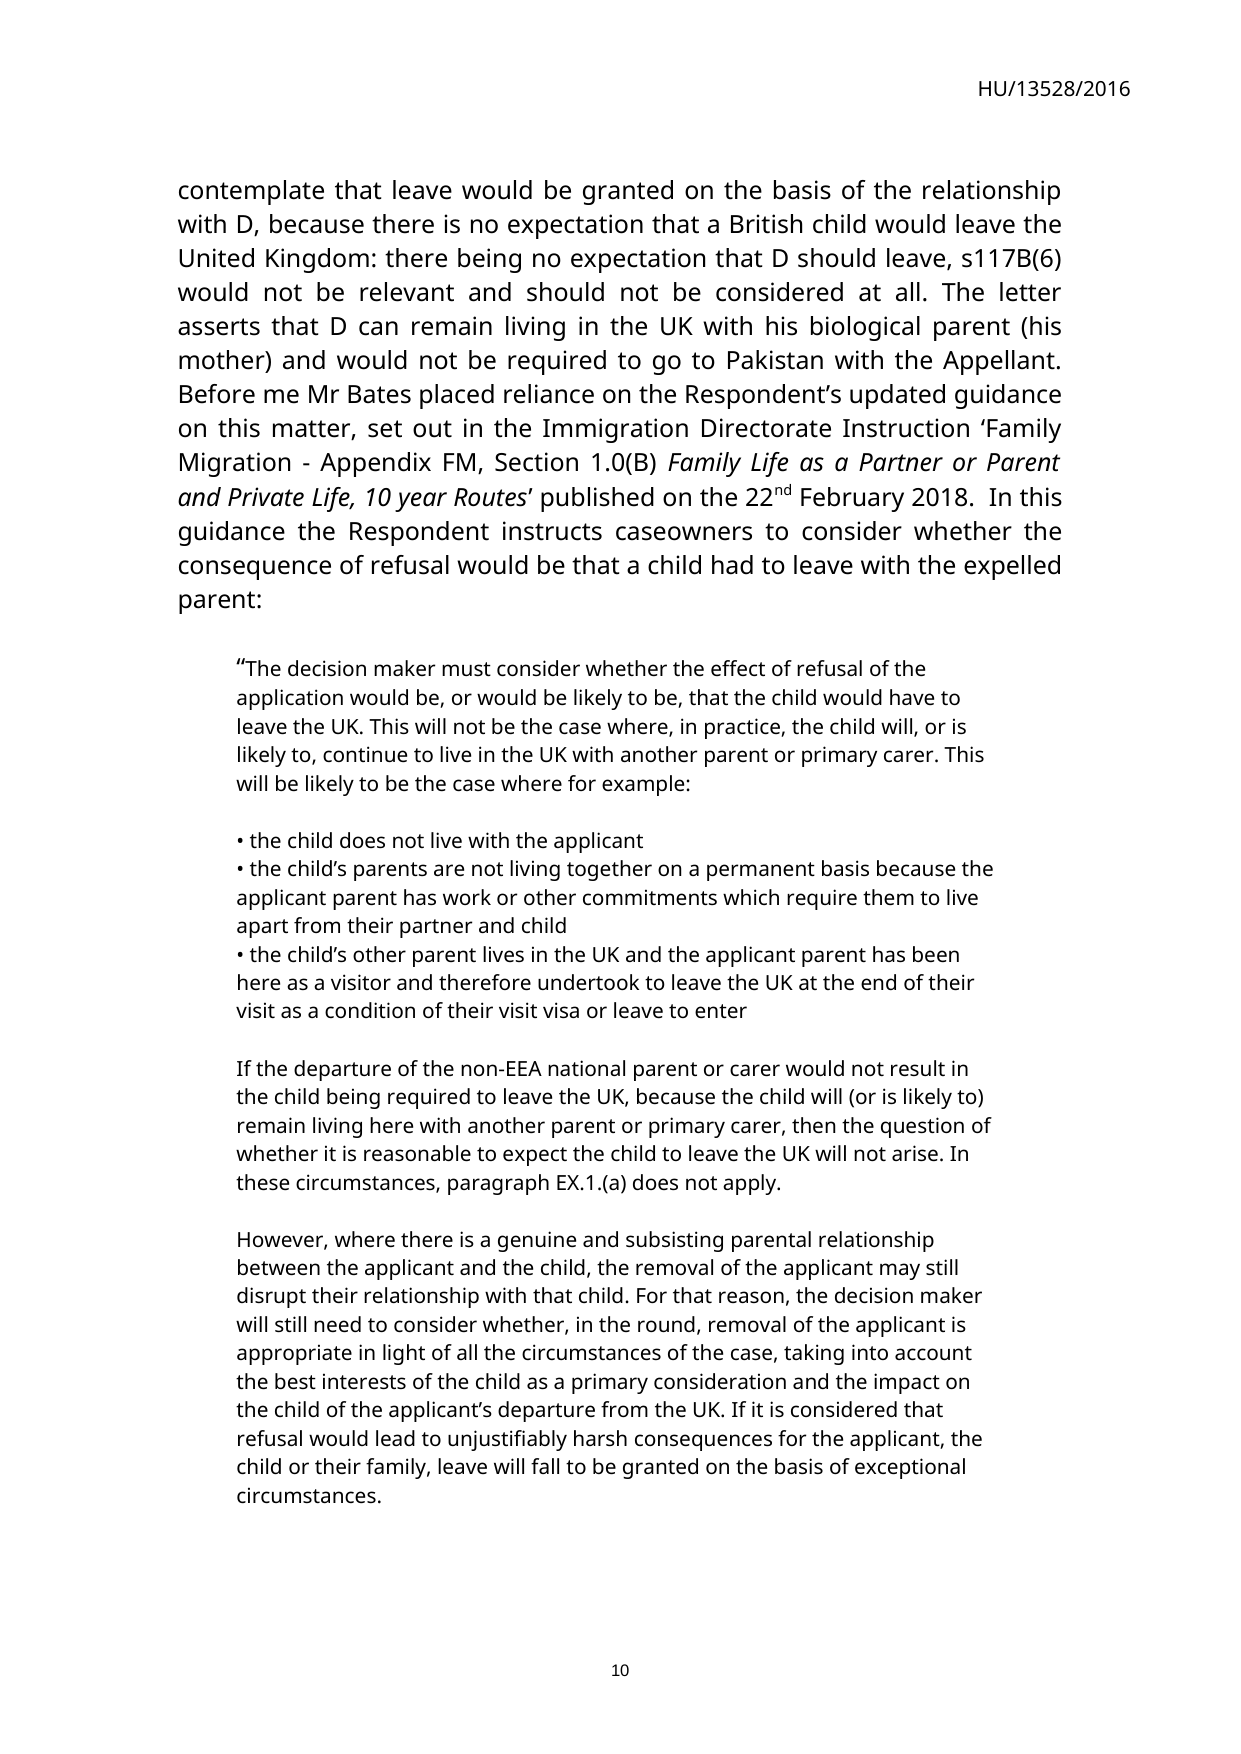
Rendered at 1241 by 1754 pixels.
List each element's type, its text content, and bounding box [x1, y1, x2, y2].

list • the child does not live with the applicant [236, 826, 1004, 854]
list “The decision maker must consider whether the effect of refusal of the application would be, or would be likely to be, that the child would have to leave the UK. This will not be the case where, in practice, the child will, or is likely to, continue to live in the UK with another parent or primary carer. This will be likely to be the case where for example: [236, 649, 1004, 797]
list • the child’s other parent lives in the UK and the applicant parent has been here as a visitor and therefore undertook to leave the UK at the end of their visit as a condition of their visit visa or leave to enter [236, 940, 1004, 1025]
list However, where there is a genuine and subsisting parental relationship between the applicant and the child, the removal of the applicant may still disrupt their relationship with that child. For that reason, the decision maker will still need to consider whether, in the round, removal of the applicant is appropriate in light of all the circumstances of the case, taking into account the best interests of the child as a primary consideration and the impact on the child of the applicant’s departure from the UK. If it is considered that refusal would lead to unjustifiably harsh consequences for the applicant, the child or their family, leave will fall to be granted on the basis of exceptional circumstances. [236, 1225, 1004, 1509]
list If the departure of the non-EEA national parent or carer would not result in the child being required to leave the UK, because the child will (or is likely to) remain living here with another parent or primary carer, then the question of whether it is reasonable to expect the child to leave the UK will not arise. In these circumstances, paragraph EX.1.(a) does not apply. [236, 1054, 1004, 1196]
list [140, 173, 1063, 615]
list • the child’s parents are not living together on a permanent basis because the applicant parent has work or other commitments which require them to live apart from their partner and child [236, 854, 1004, 940]
